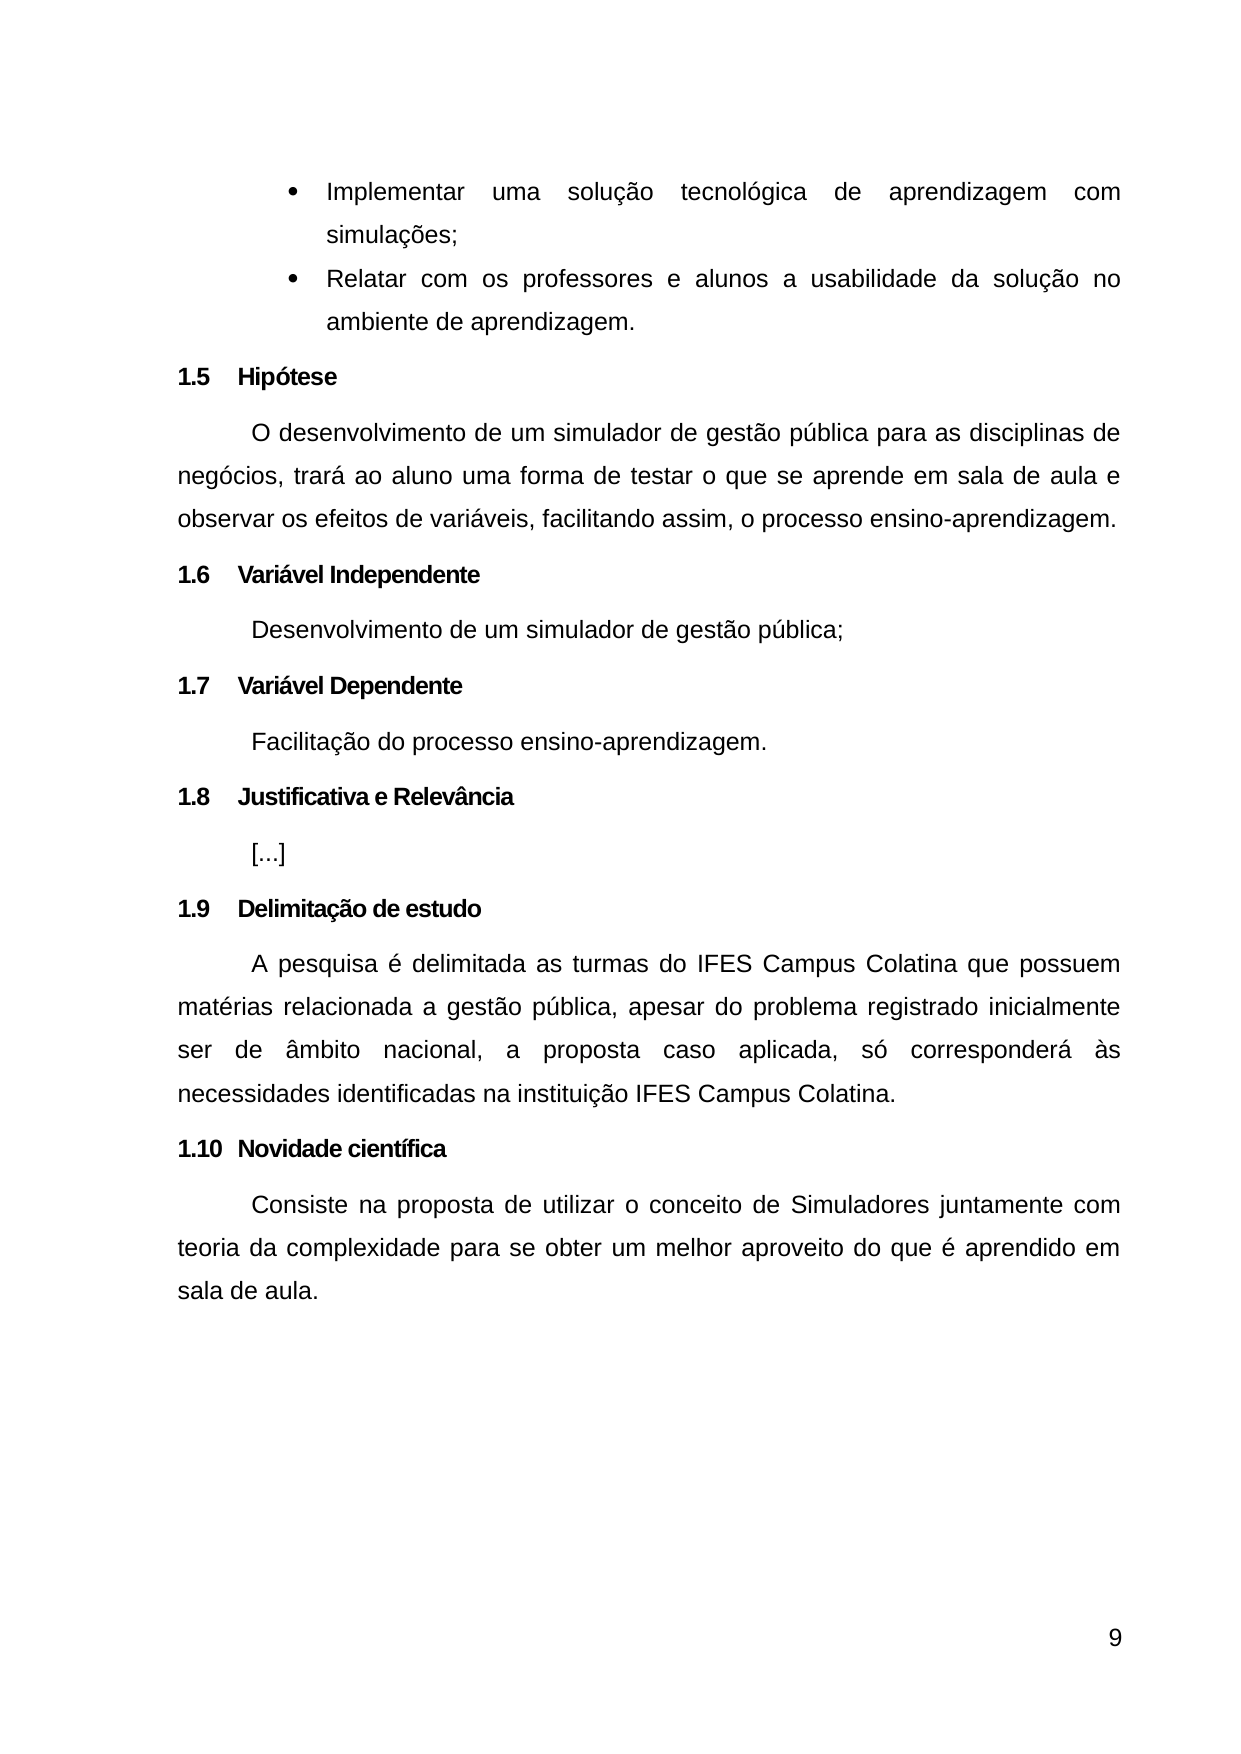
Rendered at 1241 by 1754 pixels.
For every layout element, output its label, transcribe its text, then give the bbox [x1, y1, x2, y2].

list Implementar uma solução tecnológica de aprendizagem com simulações; [288, 177, 1122, 249]
subtitle Novidade científica [177, 1134, 1122, 1163]
subtitle Variável Independente [177, 560, 1122, 589]
list Relatar com os professores e alunos a usabilidade da solução no ambiente de aprendizagem. [288, 263, 1122, 336]
subtitle Hipótese [177, 362, 1122, 391]
text Consiste na proposta de utilizar o conceito de Simuladores juntamente com teoria da complexidade para se obter um melhor aproveito do que é aprendido em sala de aula. [177, 1190, 1122, 1305]
text A pesquisa é delimitada as turmas do IFES Campus Colatina que possuem matérias relacionada a gestão pública, apesar do problema registrado inicialmente ser de âmbito nacional, a proposta caso aplicada, só corresponderá às necessidades identificadas na instituição IFES Campus Colatina. [177, 949, 1122, 1107]
text O desenvolvimento de um simulador de gestão pública para as disciplinas de negócios, trará ao aluno uma forma de testar o que se aprende em sala de aula e observar os efeitos de variáveis, facilitando assim, o processo ensino-aprendizagem. [177, 418, 1122, 533]
text [...] [177, 838, 1122, 867]
text Desenvolvimento de um simulador de gestão pública; [177, 616, 1122, 644]
text Facilitação do processo ensino-aprendizagem. [177, 727, 1122, 756]
subtitle Variável Dependente [177, 671, 1122, 700]
subtitle Justificativa e Relevância [177, 782, 1122, 811]
subtitle Delimitação de estudo [177, 894, 1122, 922]
